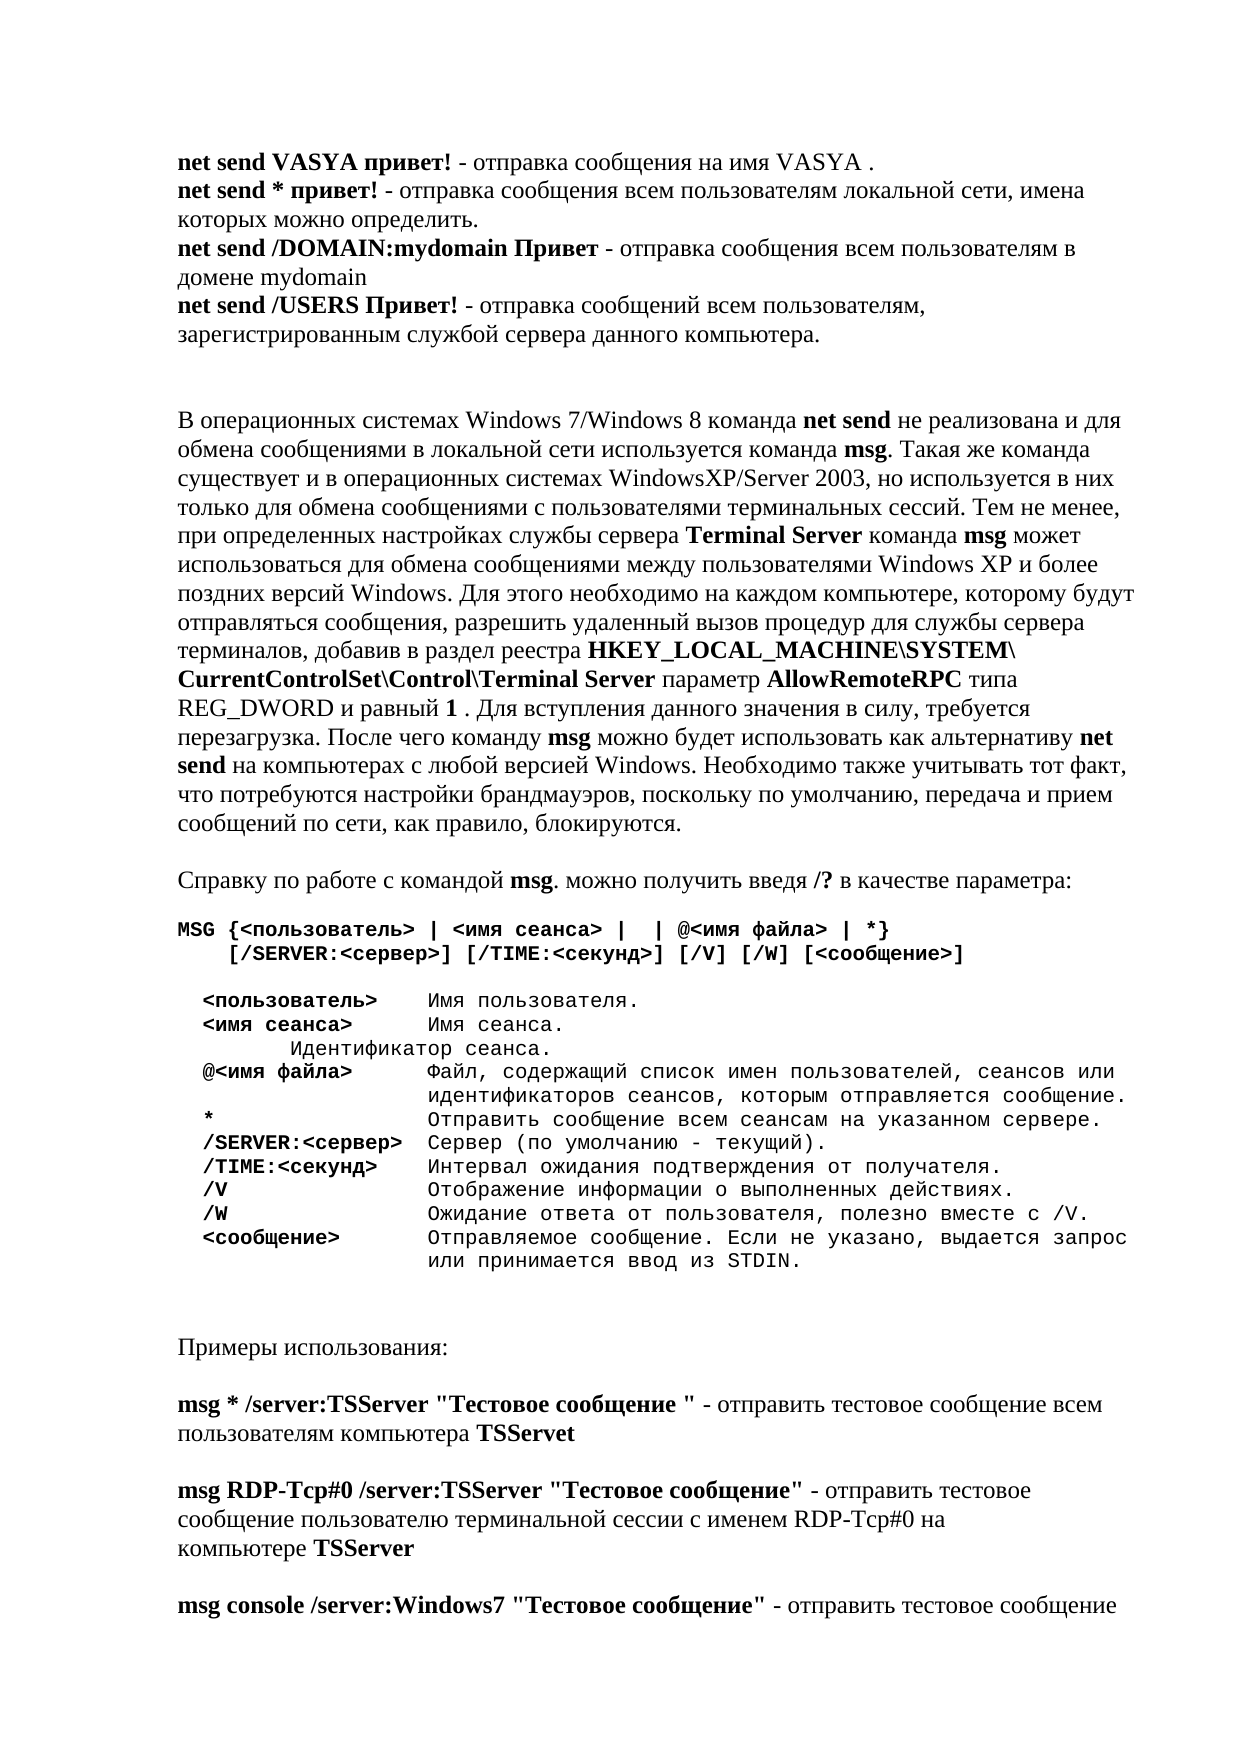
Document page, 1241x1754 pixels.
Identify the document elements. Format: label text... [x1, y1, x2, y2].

text * Отправить сообщение всем сеансам на указанном сервере. [177, 1108, 1152, 1132]
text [177, 118, 1152, 894]
text [/SERVER:<сервер>] [/TIME:<секунд>] [/V] [/W] [<сообщение>] [177, 943, 1152, 967]
text @<имя файла> Файл, содержащий список имен пользователей, сеансов или [177, 1061, 1152, 1085]
text /SERVER:<сервер> Сервер (по умолчанию - текущий). [177, 1132, 1152, 1156]
text <имя сеанса> Имя сеанса. [177, 1014, 1152, 1038]
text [177, 1274, 1152, 1619]
text /V Отображение информации о выполненных действиях. [177, 1179, 1152, 1203]
text <сообщение> Отправляемое сообщение. Если не указано, выдается запрос [177, 1227, 1152, 1250]
text идентификаторов сеансов, которым отправляется сообщение. [177, 1085, 1152, 1108]
text или принимается ввод из STDIN. [177, 1250, 1152, 1274]
text /TIME:<секунд> Интервал ожидания подтверждения от получателя. [177, 1156, 1152, 1179]
text <пользователь> Имя пользователя. [177, 990, 1152, 1014]
text Идентификатор сеанса. [177, 1038, 1152, 1061]
text /W Ожидание ответа от пользователя, полезно вместе с /V. [177, 1203, 1152, 1227]
text MSG {<пользователь> | <имя сеанса> | | @<имя файла> | *} [177, 919, 1152, 943]
